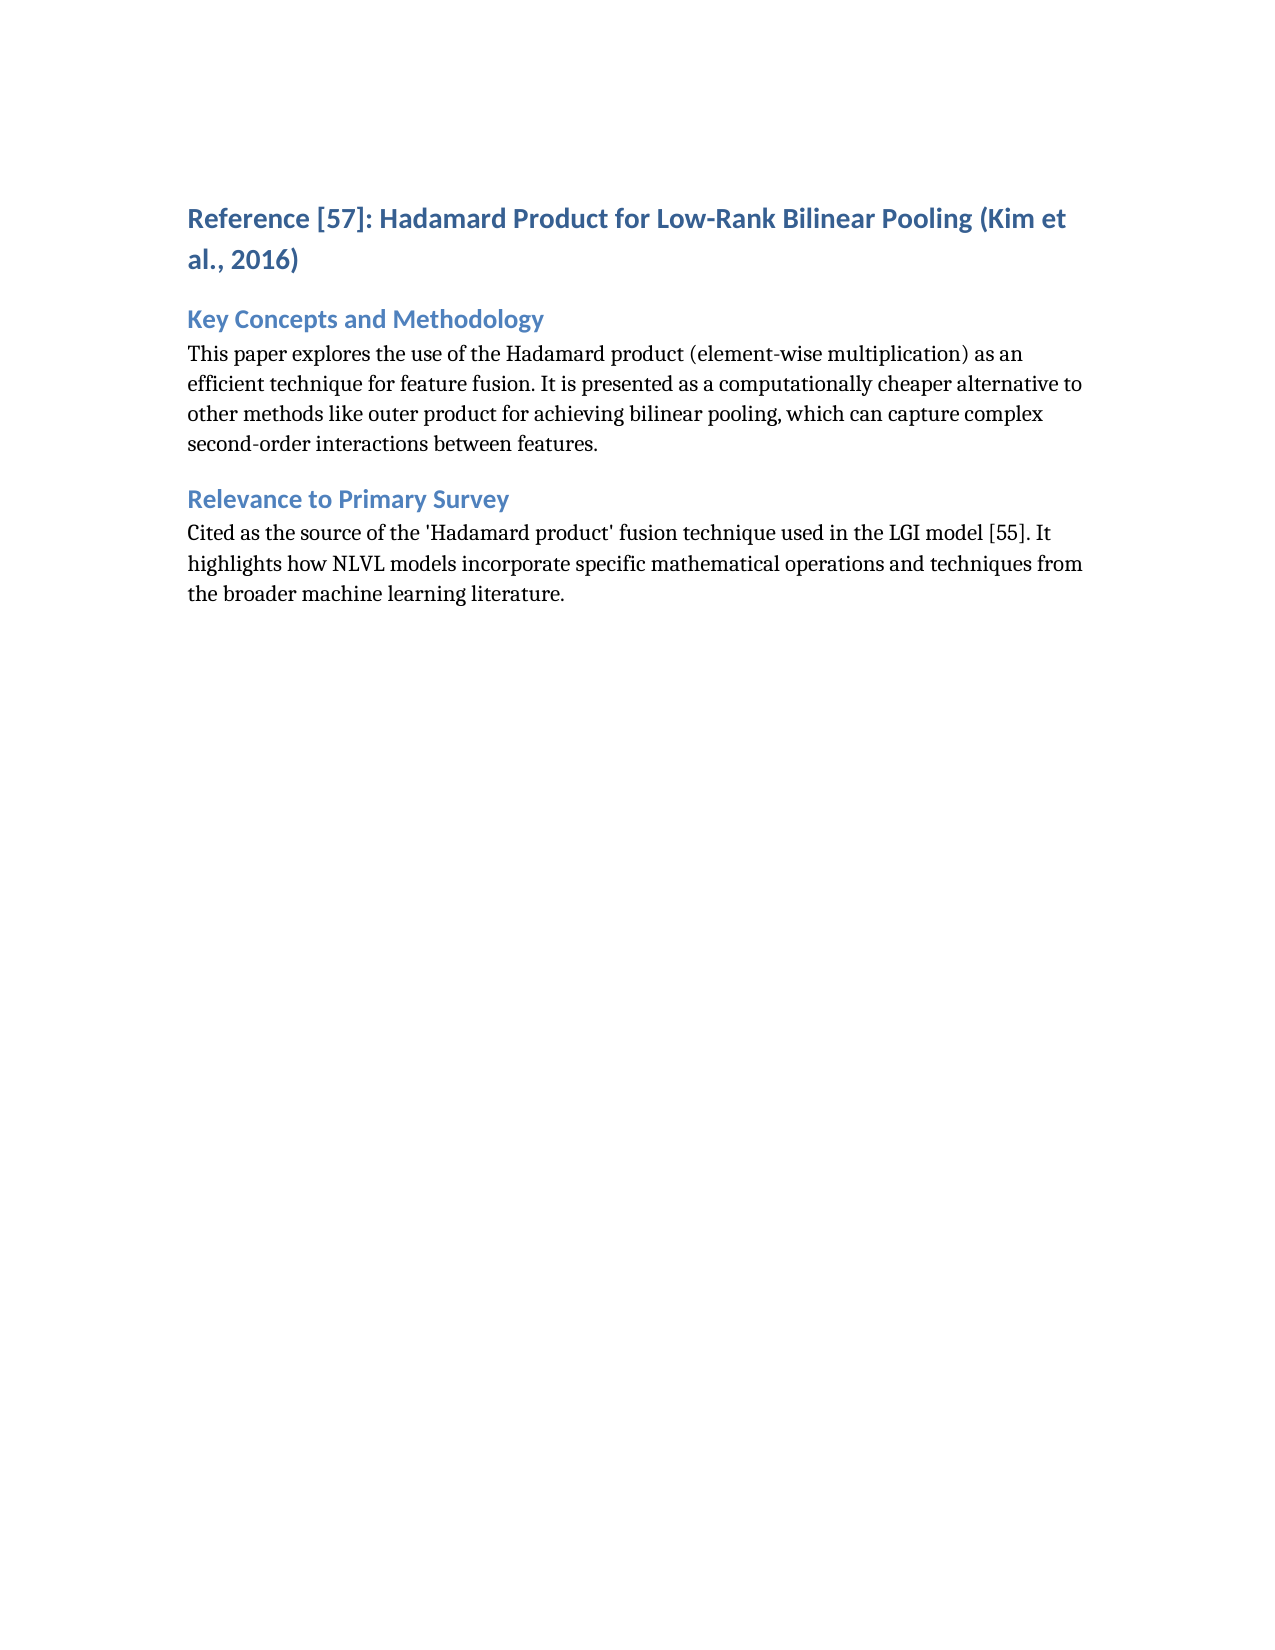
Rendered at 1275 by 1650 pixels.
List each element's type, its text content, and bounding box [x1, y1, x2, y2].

subtitle Reference [57]: Hadamard Product for Low-Rank Bilinear Pooling (Kim et al., 2016) [187, 200, 1087, 277]
subtitle Relevance to Primary Survey [187, 482, 1087, 515]
subtitle Key Concepts and Methodology [187, 303, 1087, 336]
text Cited as the source of the 'Hadamard product' fusion technique used in the LGI model [55]. It highlights how NLVL models incorporate specific mathematical operations and techniques from the broader machine learning literature. [187, 520, 1087, 607]
text This paper explores the use of the Hadamard product (element-wise multiplication) as an efficient technique for feature fusion. It is presented as a computationally cheaper alternative to other methods like outer product for achieving bilinear pooling, which can capture complex second-order interactions between features. [187, 341, 1087, 458]
